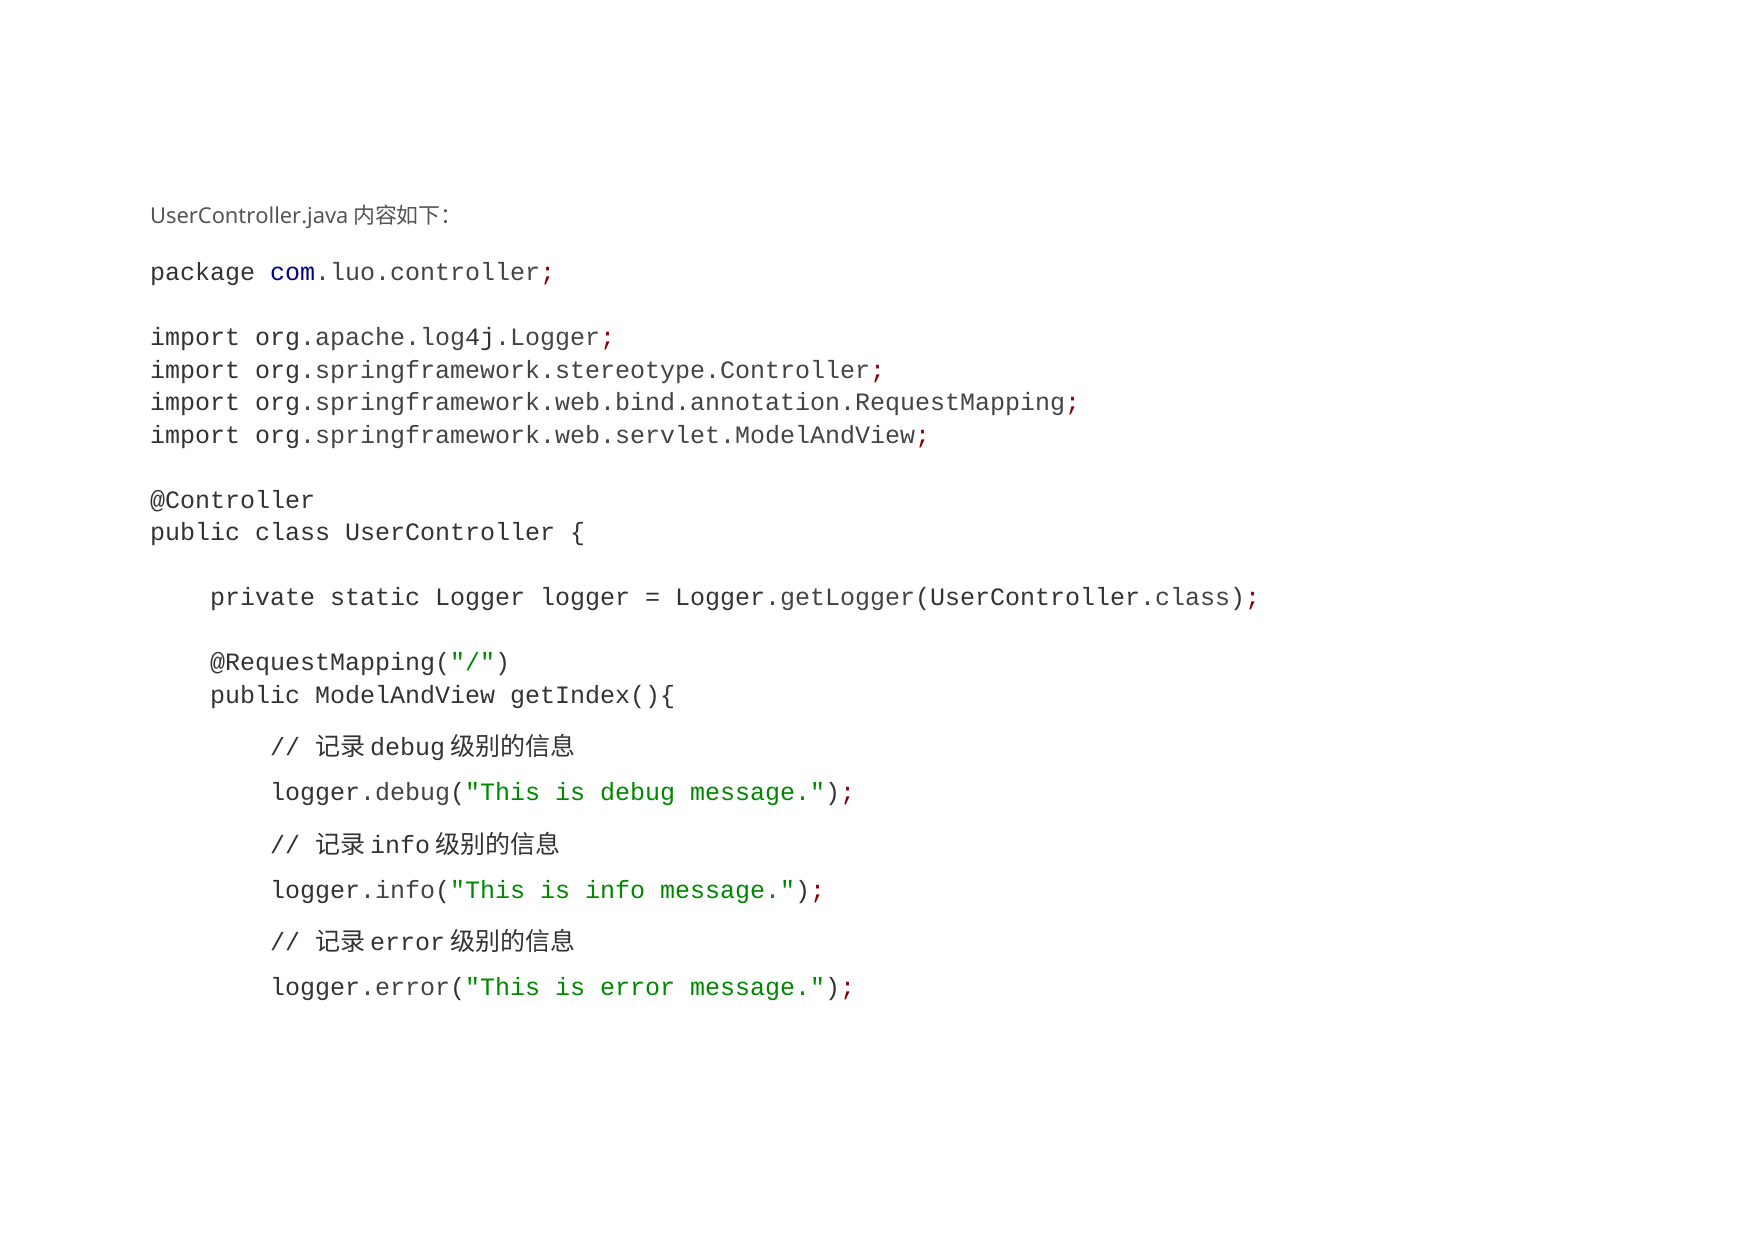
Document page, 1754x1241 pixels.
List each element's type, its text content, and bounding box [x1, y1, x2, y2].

text import org.springframework.web.bind.annotation.RequestMapping; [150, 388, 1604, 420]
text import org.apache.log4j.Logger; [150, 323, 1604, 355]
text import org.springframework.stereotype.Controller; [150, 355, 1604, 388]
text logger.error("This is error message."); [150, 973, 1604, 1005]
text // 记录error级别的信息 [150, 908, 1604, 973]
text logger.info("This is info message."); [150, 875, 1604, 908]
text @Controller [150, 485, 1604, 518]
text UserController.java内容如下： [150, 198, 1604, 230]
text // 记录info级别的信息 [150, 810, 1604, 875]
text package com.luo.controller; [150, 258, 1604, 290]
text public ModelAndView getIndex(){ [150, 680, 1604, 713]
text import org.springframework.web.servlet.ModelAndView; [150, 420, 1604, 453]
text public class UserController { [150, 518, 1604, 550]
text private static Logger logger = Logger.getLogger(UserController.class); [150, 583, 1604, 615]
text // 记录debug级别的信息 [150, 713, 1604, 778]
text @RequestMapping("/") [150, 648, 1604, 680]
text logger.debug("This is debug message."); [150, 778, 1604, 810]
